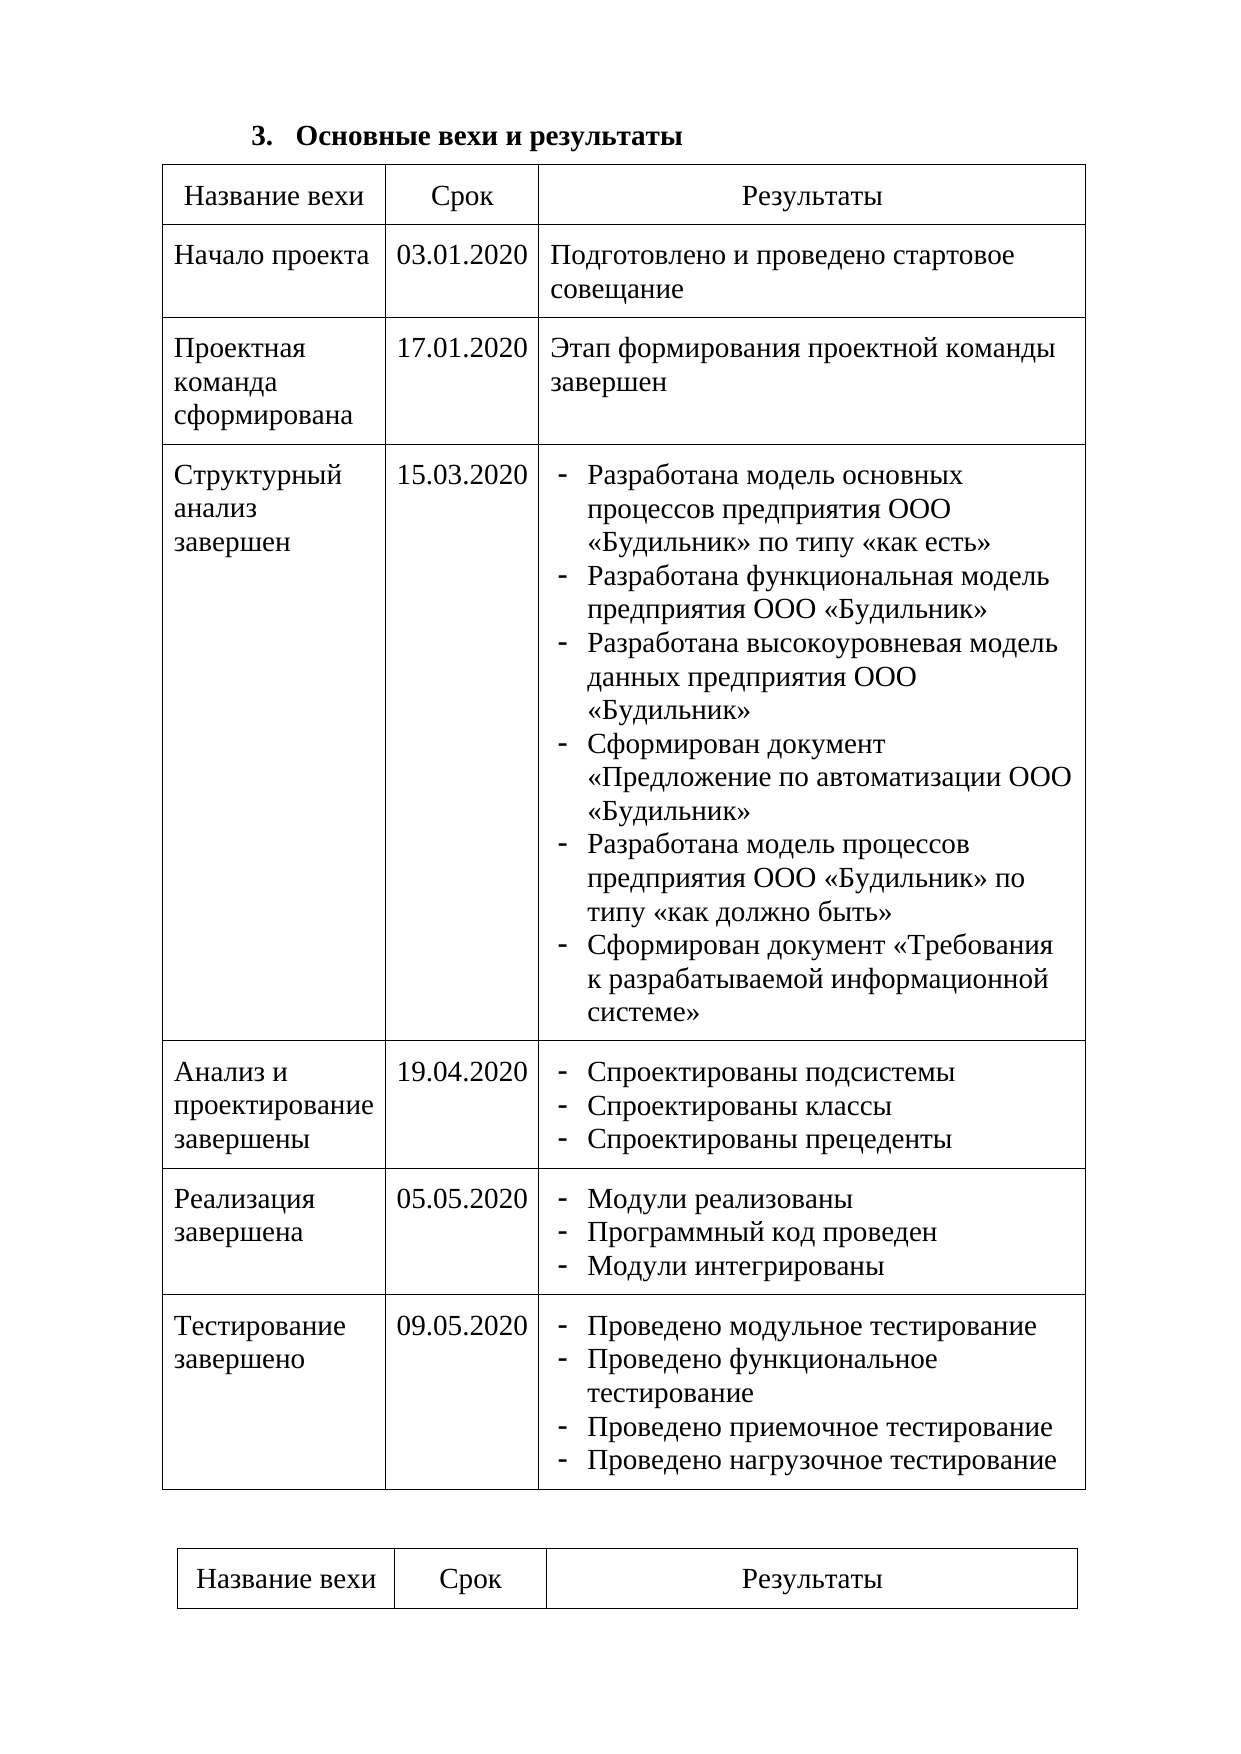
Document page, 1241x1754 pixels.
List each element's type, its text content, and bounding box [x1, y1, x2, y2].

table_cell Модули реализованы Программный код проведен Модули интегрированы [539, 1169, 1085, 1294]
table_cell Тестирование завершено [163, 1295, 385, 1488]
table_header Срок [386, 165, 538, 224]
table_cell Начало проекта [163, 225, 385, 317]
table_header Результаты [539, 165, 1085, 224]
table_cell Проведено модульное тестирование Проведено функциональное тестирование Проведено приемочное тестирование Проведено нагрузочное тестирование [539, 1295, 1085, 1488]
table_header Название вехи [163, 165, 385, 224]
table_cell 17.01.2020 [386, 318, 538, 443]
table_cell Проектная команда сформирована [163, 318, 385, 443]
table_cell 09.05.2020 [386, 1295, 538, 1488]
table_cell Реализация завершена [163, 1169, 385, 1294]
table_header Срок [395, 1549, 546, 1608]
table_cell Подготовлено и проведено стартовое совещание [539, 225, 1085, 317]
table_cell Этап формирования проектной команды завершен [539, 318, 1085, 443]
table_cell 03.01.2020 [386, 225, 538, 317]
table_cell Структурный анализ завершен [163, 445, 385, 1040]
list Основные вехи и результаты [251, 118, 1152, 152]
table_cell Анализ и проектирование завершены [163, 1041, 385, 1167]
table_header Название вехи [178, 1549, 394, 1608]
table_cell 05.05.2020 [386, 1169, 538, 1294]
table_cell 19.04.2020 [386, 1041, 538, 1167]
table_cell Спроектированы подсистемы Спроектированы классы Спроектированы прецеденты [539, 1041, 1085, 1167]
table_cell 15.03.2020 [386, 445, 538, 1040]
table_cell Разработана модель основных процессов предприятия ООО «Будильник» по типу «как есть» Разработана функциональная модель предприятия ООО «Будильник» Разработана высокоуровневая модель данных предприятия ООО «Будильник» Сформирован документ «Предложение по автоматизации ООО «Будильник» Разработана модель процессов предприятия ООО «Будильник» по типу «как должно быть» Сформирован документ «Требования к разрабатываемой информационной системе» [539, 445, 1085, 1040]
table_header Результаты [547, 1549, 1077, 1608]
